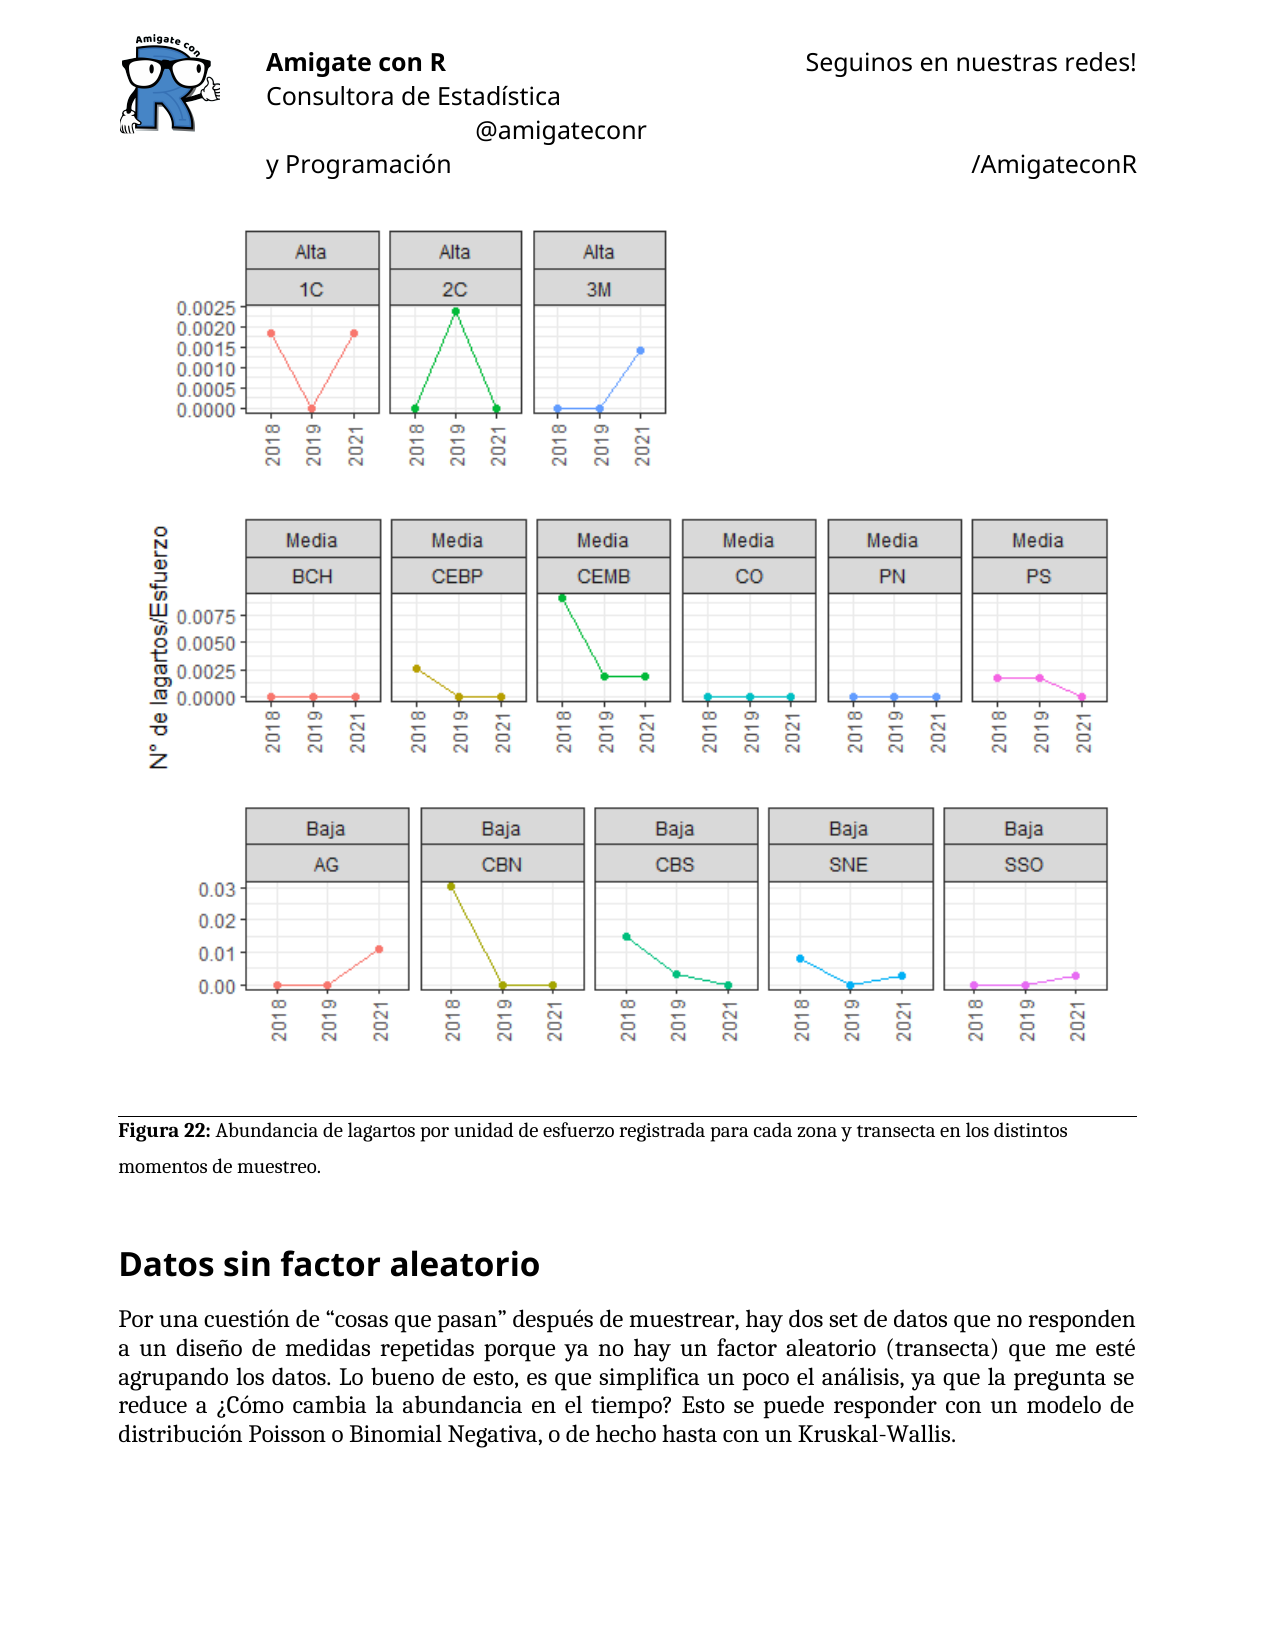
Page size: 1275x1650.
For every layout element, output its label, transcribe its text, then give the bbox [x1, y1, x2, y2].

picture [125, 209, 1130, 1096]
text Por una cuestión de “cosas que pasan” después de muestrear, hay dos set de datos que no responden a un diseño de medidas repetidas porque ya no hay un factor aleatorio (transecta) que me esté agrupando los datos. Lo bueno de esto, es que simplifica un poco el análisis, ya que la pregunta se reduce a ¿Cómo cambia la abundancia en el tiempo? Esto se puede responder con un modelo de distribución Poisson o Binomial Negativa, o de hecho hasta con un Kruskal-Wallis. [118, 1305, 1137, 1449]
picture [119, 33, 220, 134]
text Figura 2: Abundancia de lagartos por unidad de esfuerzo registrada para cada zona y transecta en los distintos momentos de muestreo. [118, 1117, 1137, 1179]
subtitle Datos sin factor aleatorio [118, 1241, 1137, 1286]
